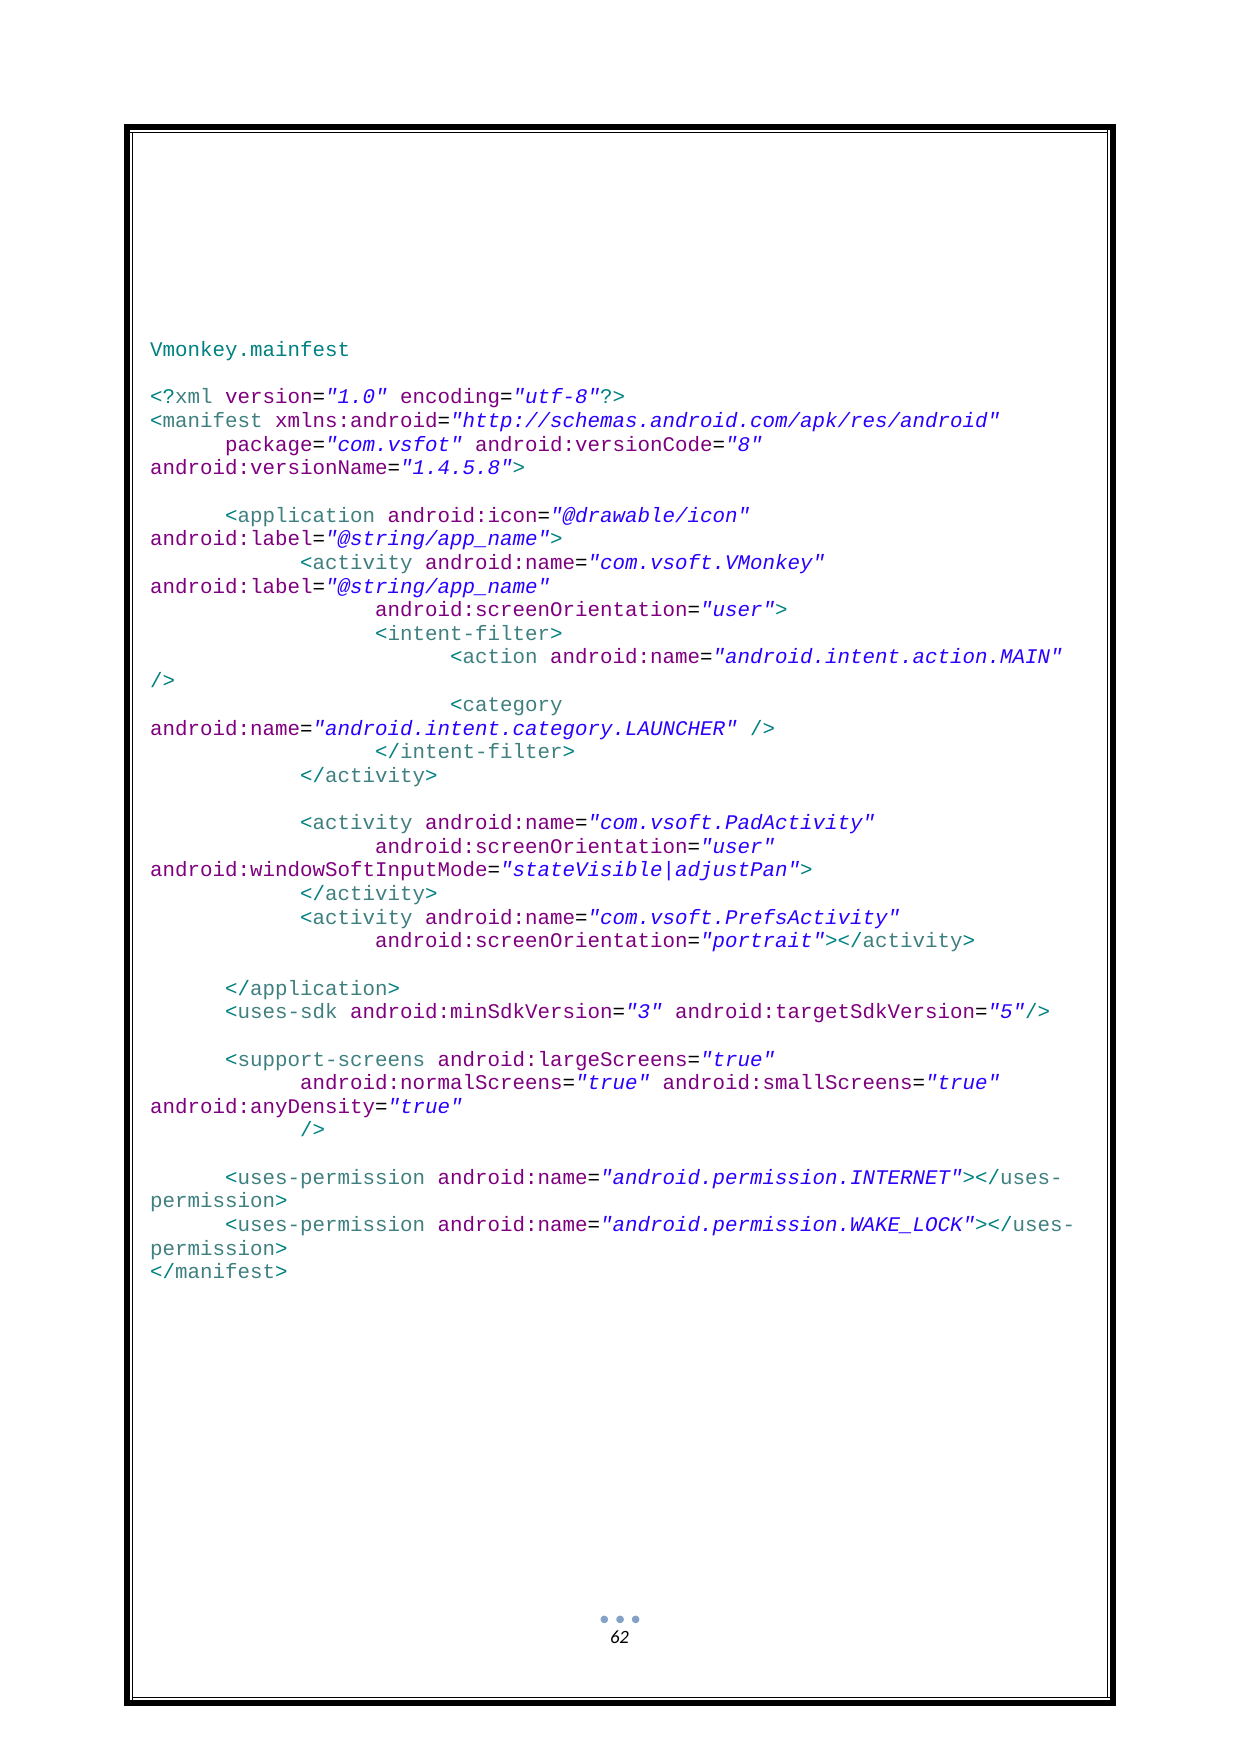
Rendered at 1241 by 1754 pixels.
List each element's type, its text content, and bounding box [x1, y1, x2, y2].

text </intent-filter> [150, 741, 1090, 765]
text <activity android:name="com.vsoft.PrefsActivity" [150, 907, 1090, 930]
text </manifest> [150, 1261, 1090, 1285]
text <support-screens android:largeScreens="true" [150, 1048, 1090, 1072]
text <uses-sdk android:minSdkVersion="3" android:targetSdkVersion="5"/> [150, 1001, 1090, 1025]
text <activity android:name="com.vsoft.VMonkey" android:label="@string/app_name" [150, 552, 1090, 599]
text package="com.vsfot" android:versionCode="8" android:versionName="1.4.5.8"> [150, 434, 1090, 481]
text <?xml version="1.0" encoding="utf-8"?> [150, 386, 1090, 410]
text <uses-permission android:name="android.permission.INTERNET"></uses-permission> [150, 1167, 1090, 1214]
text Vmonkey.mainfest [150, 339, 1090, 363]
text <manifest xmlns:android="http://schemas.android.com/apk/res/android" [150, 410, 1090, 434]
text <action android:name="android.intent.action.MAIN" /> [150, 647, 1090, 694]
text android:screenOrientation="user"> [150, 599, 1090, 623]
text /> [150, 1119, 1090, 1143]
text <activity android:name="com.vsoft.PadActivity" [150, 812, 1090, 836]
text </activity> [150, 765, 1090, 788]
text <uses-permission android:name="android.permission.WAKE_LOCK"></uses-permission> [150, 1214, 1090, 1261]
text </application> [150, 978, 1090, 1001]
text <category android:name="android.intent.category.LAUNCHER" /> [150, 694, 1090, 741]
text <application android:icon="@drawable/icon" android:label="@string/app_name"> [150, 505, 1090, 552]
text android:screenOrientation="user" android:windowSoftInputMode="stateVisible|adjustPan"> [150, 836, 1090, 883]
text android:normalScreens="true" android:smallScreens="true" android:anyDensity="true" [150, 1072, 1090, 1119]
text <intent-filter> [150, 623, 1090, 647]
text android:screenOrientation="portrait"></activity> [150, 930, 1090, 954]
text </activity> [150, 883, 1090, 907]
